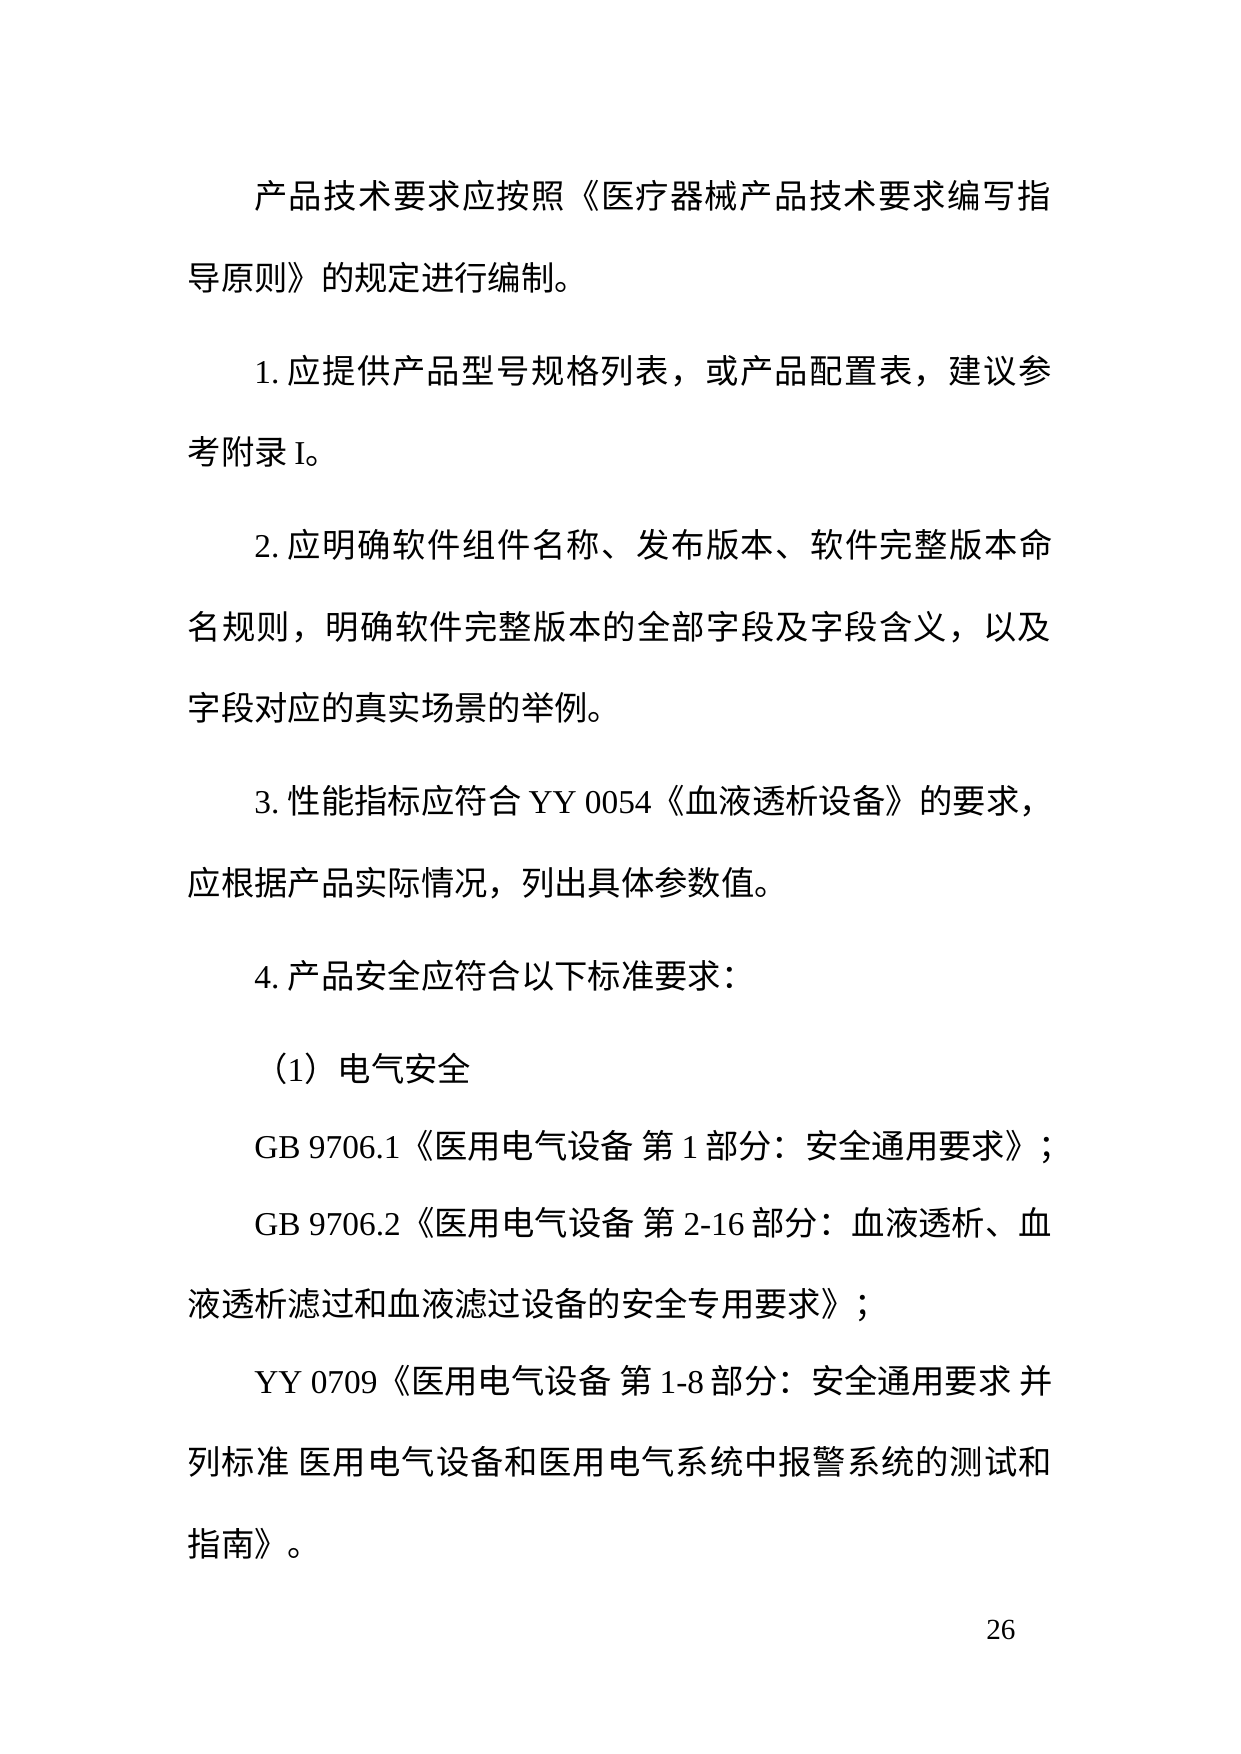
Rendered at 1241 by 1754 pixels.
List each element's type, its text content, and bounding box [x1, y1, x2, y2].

text GB 9706.1《医用电气设备 第1部分：安全通用要求》； [187, 1111, 1053, 1176]
text GB 9706.2《医用电气设备 第2-16部分：血液透析、血液透析滤过和血液滤过设备的安全专用要求》； [187, 1188, 1053, 1334]
text 产品技术要求应按照《医疗器械产品技术要求编写指导原则》的规定进行编制。 [187, 162, 1053, 308]
list 应明确软件组件名称、发布版本、软件完整版本命名规则，明确软件完整版本的全部字段及字段含义，以及字段对应的真实场景的举例。 [187, 511, 1053, 738]
list 产品安全应符合以下标准要求： [187, 941, 1053, 1006]
list 电气安全 [254, 1034, 1053, 1099]
list 应提供产品型号规格列表，或产品配置表，建议参考附录I。 [187, 336, 1053, 483]
list 性能指标应符合YY 0054《血液透析设备》的要求，应根据产品实际情况，列出具体参数值。 [187, 767, 1053, 913]
text YY 0709《医用电气设备 第1-8部分：安全通用要求 并列标准 医用电气设备和医用电气系统中报警系统的测试和指南》。 [187, 1347, 1053, 1574]
